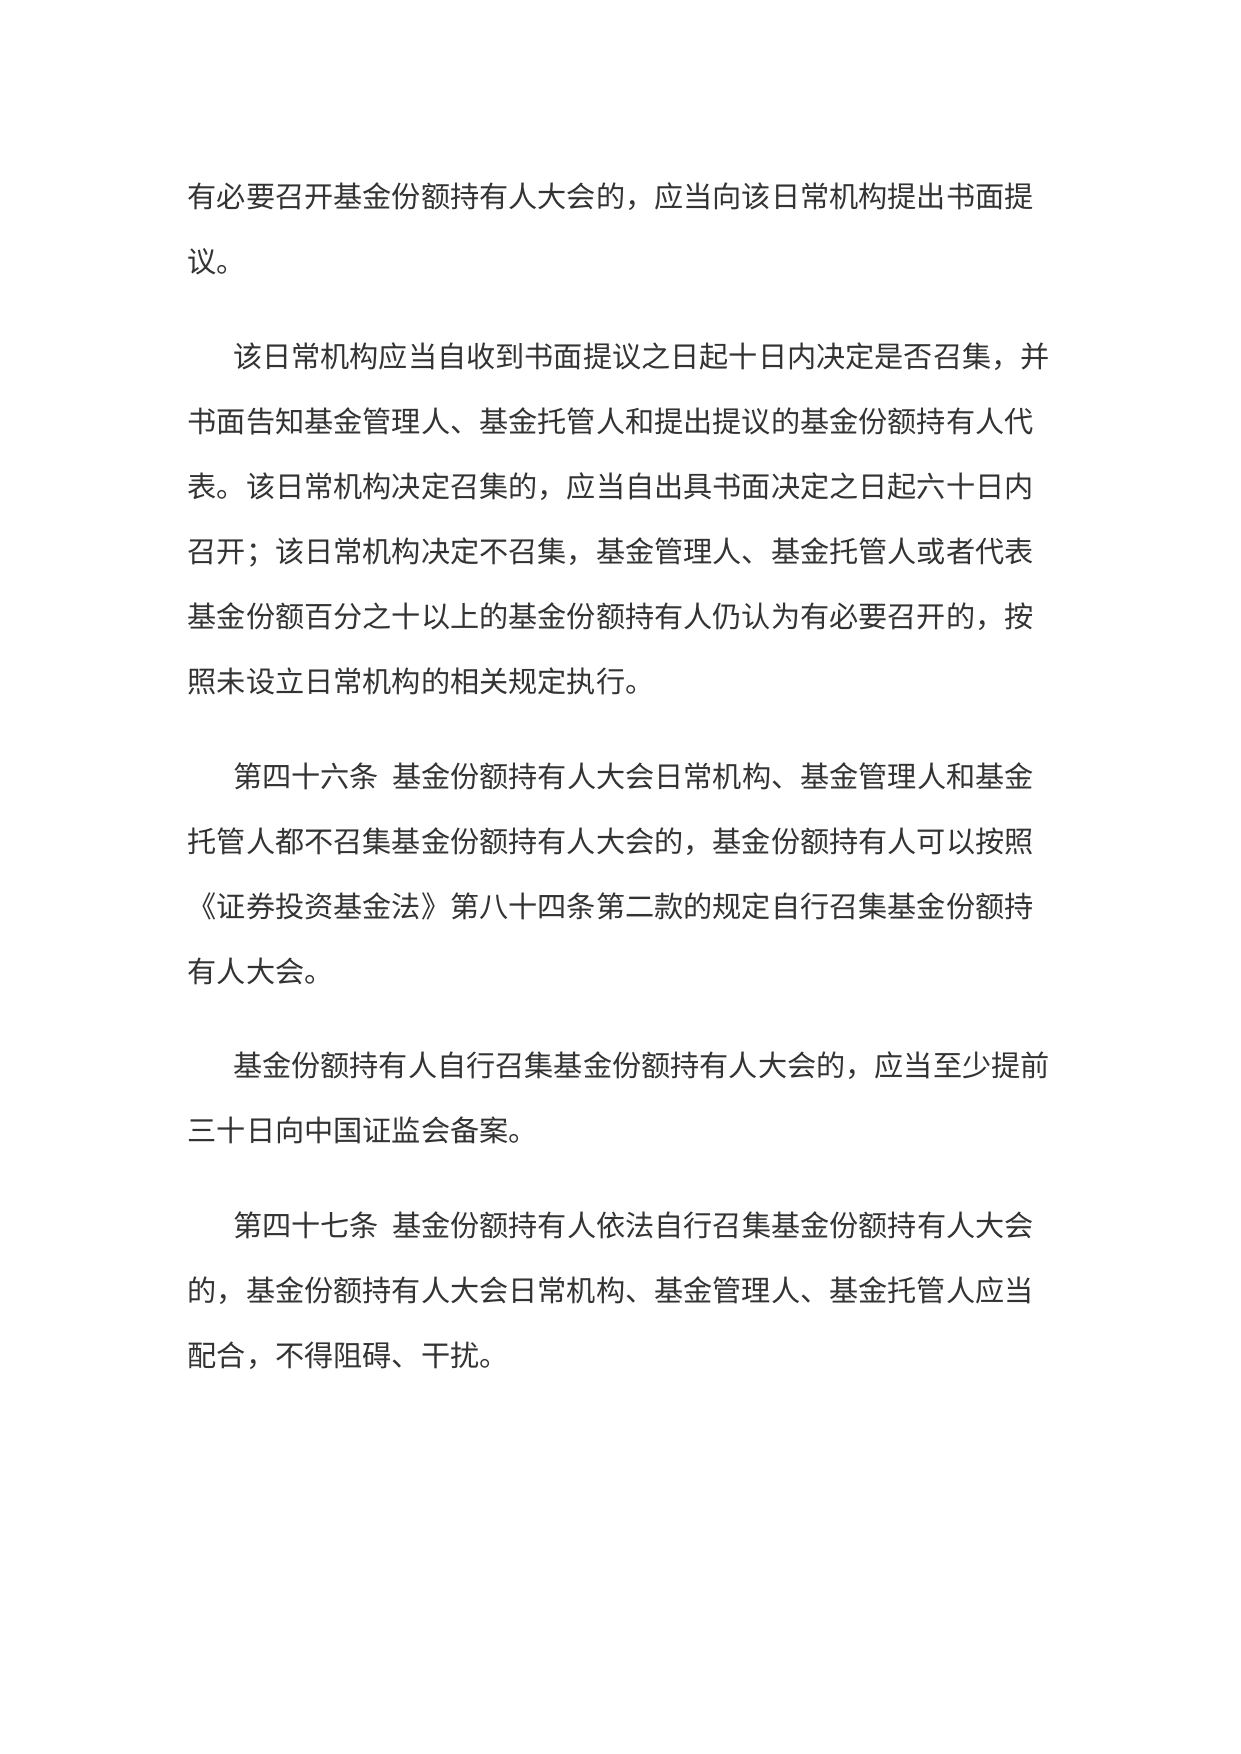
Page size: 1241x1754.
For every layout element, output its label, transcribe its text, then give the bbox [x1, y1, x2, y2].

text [187, 162, 1053, 292]
text 该日常机构应当自收到书面提议之日起十日内决定是否召集，并书面告知基金管理人、基金托管人和提出提议的基金份额持有人代表。该日常机构决定召集的，应当自出具书面决定之日起六十日内召开；该日常机构决定不召集，基金管理人、基金托管人或者代表基金份额百分之十以上的基金份额持有人仍认为有必要召开的，按照未设立日常机构的相关规定执行。 [187, 322, 1053, 712]
text 基金份额持有人自行召集基金份额持有人大会的，应当至少提前三十日向中国证监会备案。 [187, 1032, 1053, 1162]
text 第四十六条 基金份额持有人大会日常机构、基金管理人和基金托管人都不召集基金份额持有人大会的，基金份额持有人可以按照《证券投资基金法》第八十四条第二款的规定自行召集基金份额持有人大会。 [187, 742, 1053, 1002]
text 第四十七条 基金份额持有人依法自行召集基金份额持有人大会的，基金份额持有人大会日常机构、基金管理人、基金托管人应当配合，不得阻碍、干扰。 [187, 1192, 1053, 1387]
